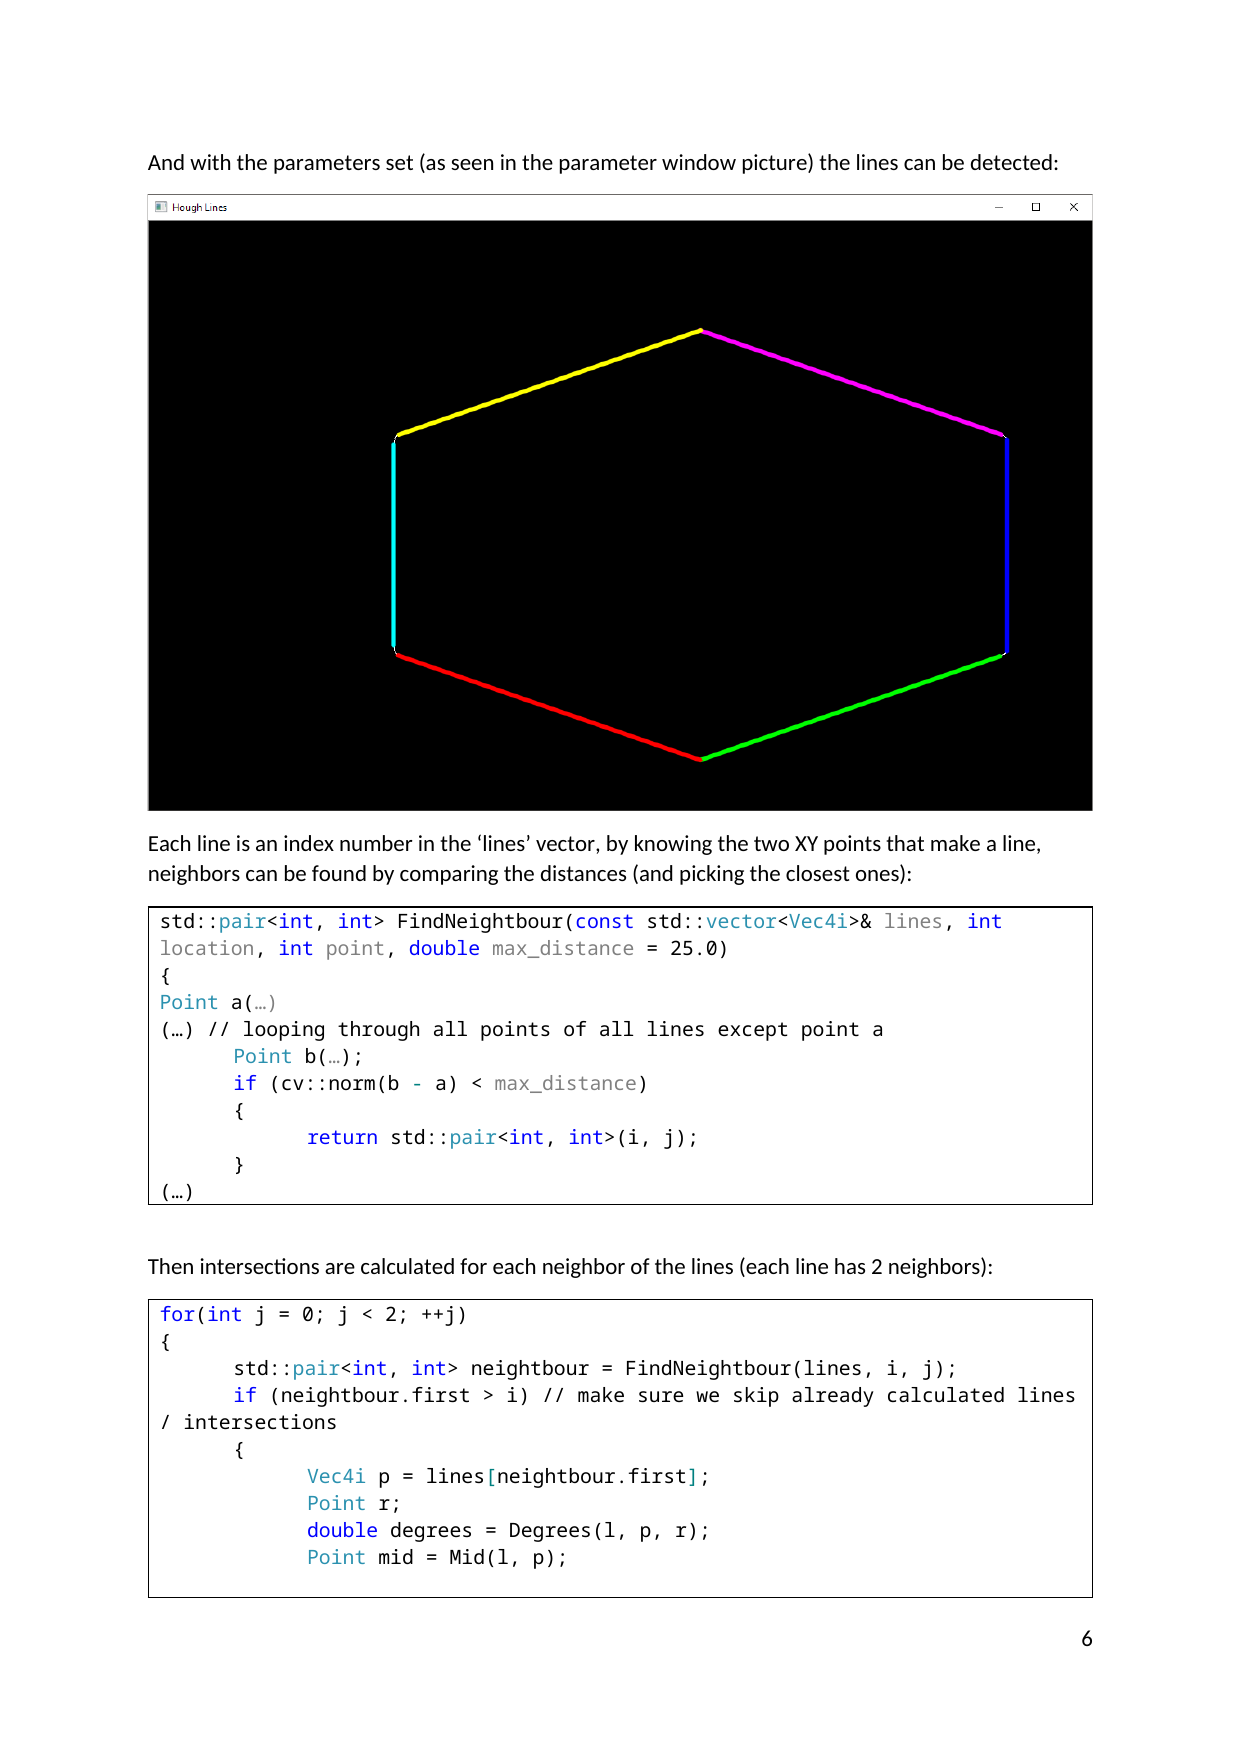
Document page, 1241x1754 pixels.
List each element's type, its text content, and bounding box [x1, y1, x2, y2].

picture [147, 194, 1093, 811]
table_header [149, 1300, 1092, 1597]
text Each line is an index number in the ‘lines’ vector, by knowing the two XY points that make a line, neighbors can be found by comparing the distances (and picking the closest ones): [148, 829, 1093, 888]
text Then intersections are calculated for each neighbor of the lines (each line has 2 neighbors): [148, 1252, 1093, 1280]
table_header std::pair<int, int> FindNeightbour(const std::vector<Vec4i>& lines, int location, int point, double max_distance = 25.0) { Point a(…) (…) // looping through all points of all lines except point a Point b(…); if (cv::norm(b - a) < max_distance) { return std::pair<int, int>(i, j); } (…) [149, 908, 1092, 1204]
text And with the parameters set (as seen in the parameter window picture) the lines can be detected: [148, 148, 1093, 176]
